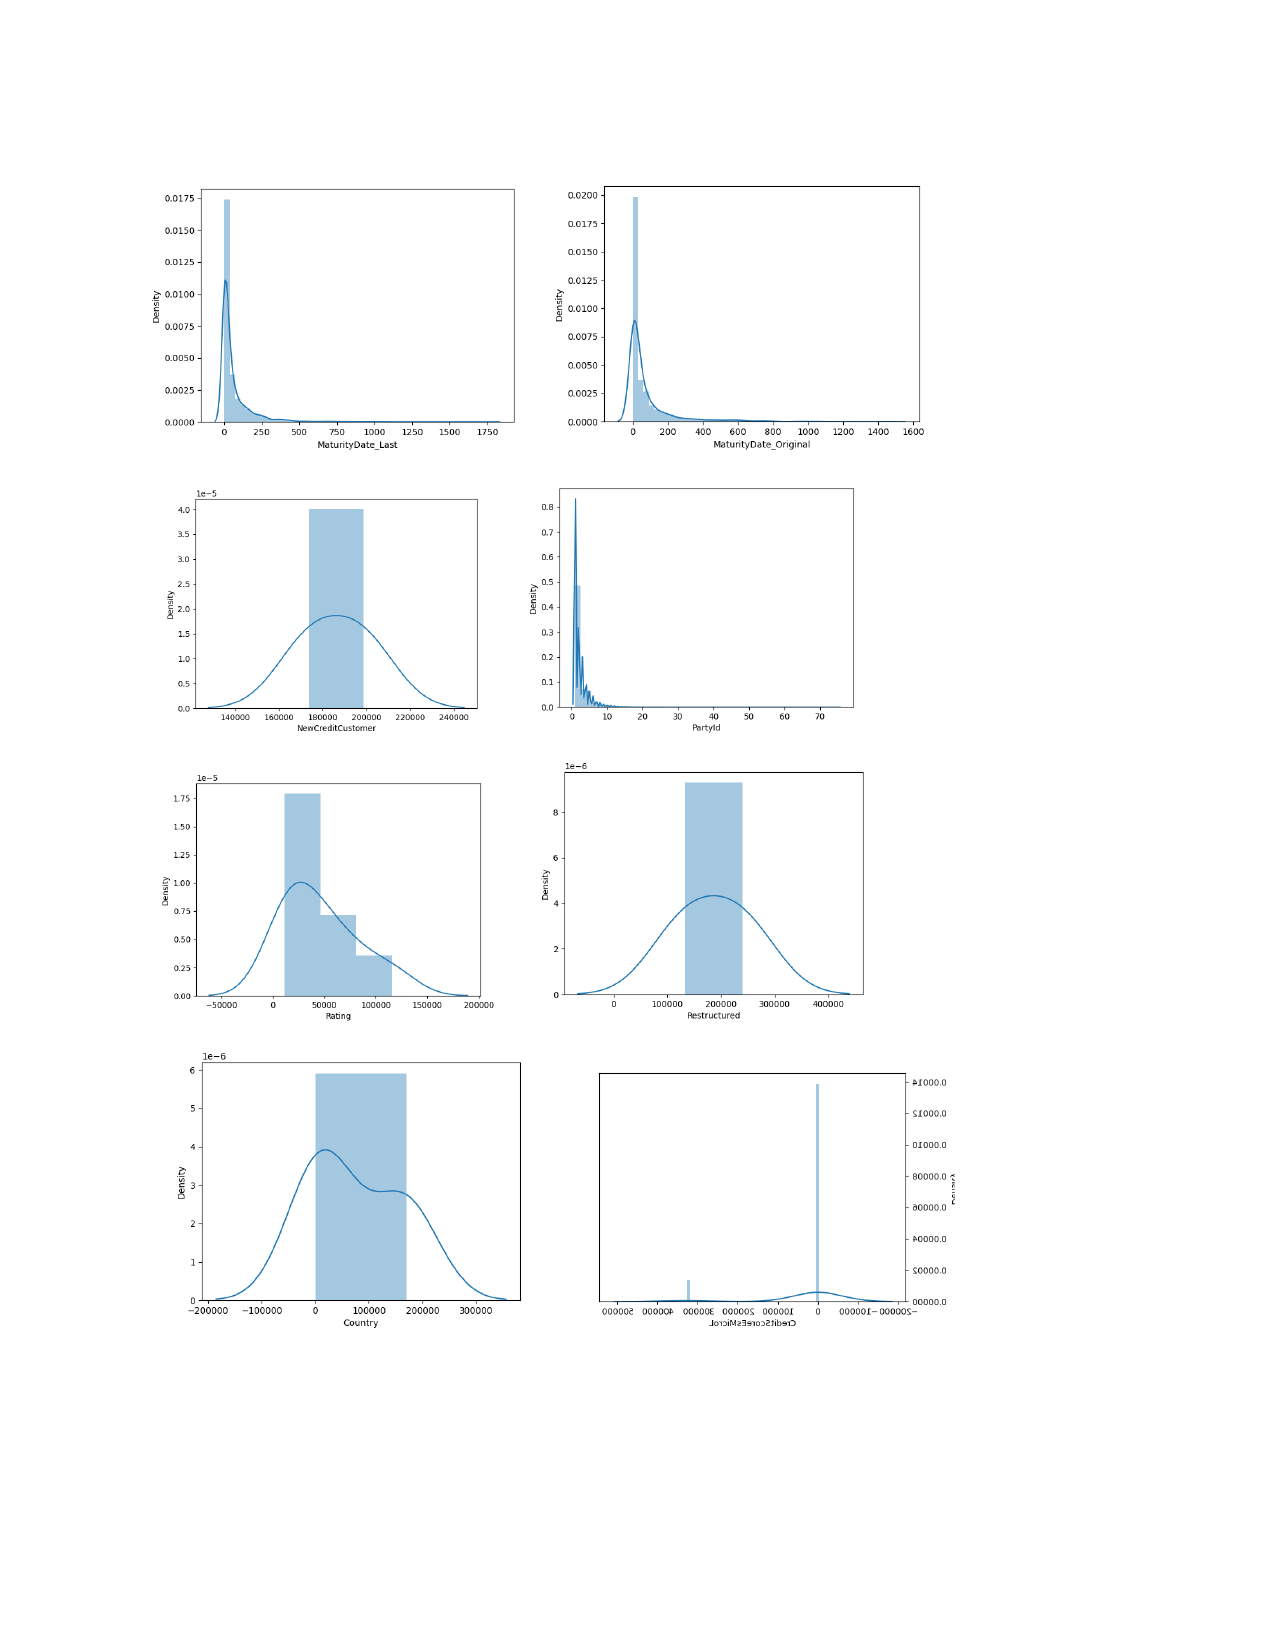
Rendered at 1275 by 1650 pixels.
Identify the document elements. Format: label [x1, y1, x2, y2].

picture [150, 150, 960, 1334]
